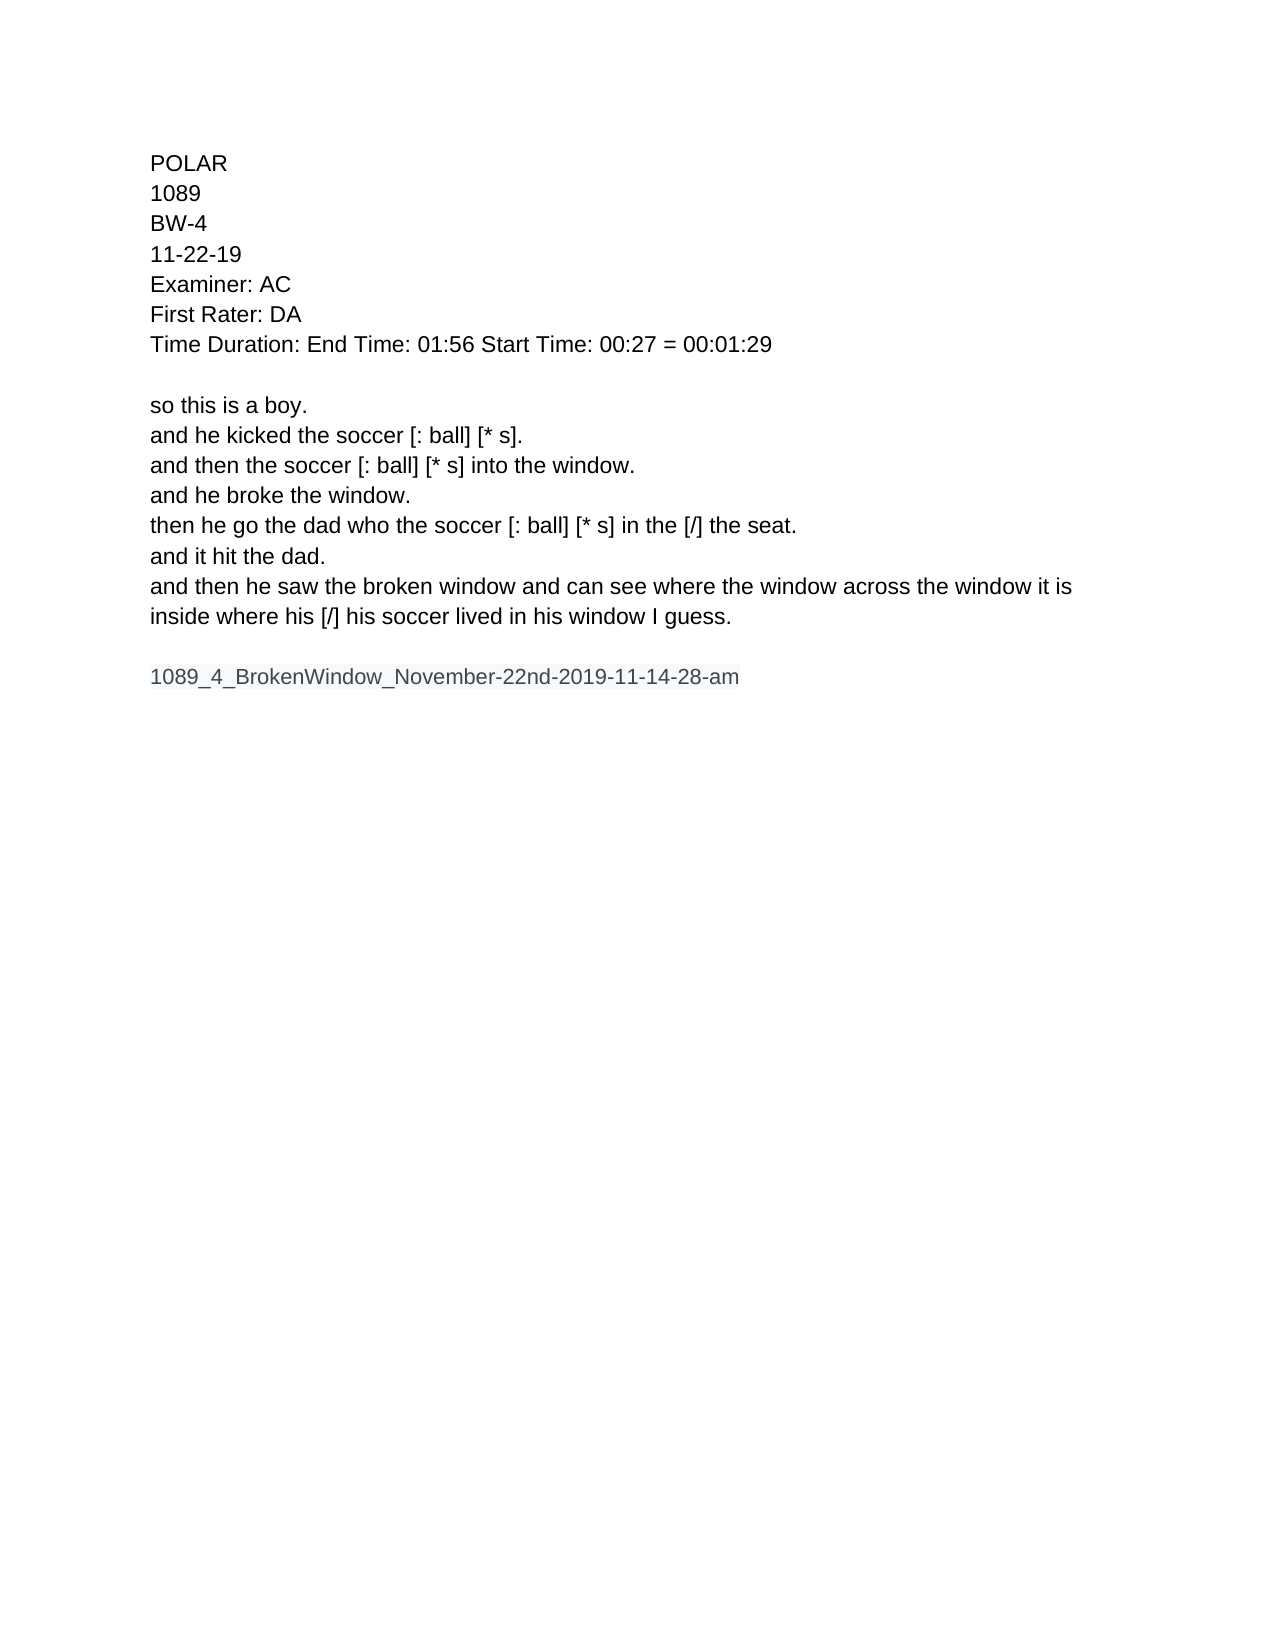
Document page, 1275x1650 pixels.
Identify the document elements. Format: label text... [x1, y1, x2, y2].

text and then he saw the broken window and can see where the window across the window it is inside where his [/] his soccer lived in his window I guess. [150, 573, 1125, 629]
text Time Duration: End Time: 01:56 Start Time: 00:27 = 00:01:29 [150, 331, 1125, 358]
text 1089 [150, 180, 1125, 207]
text First Rater: DA [150, 301, 1125, 327]
text POLAR [150, 150, 1125, 176]
text Examiner: AC [150, 271, 1125, 297]
text 11-22-19 [150, 241, 1125, 267]
text BW-4 [150, 210, 1125, 237]
text and he kicked the soccer [: ball] [* s]. [150, 422, 1125, 448]
text and he broke the window. [150, 482, 1125, 509]
text 1089_4_BrokenWindow_November-22nd-2019-11-14-28-am [150, 663, 1125, 689]
text and it hit the dad. [150, 543, 1125, 569]
text then he go the dad who the soccer [: ball] [* s] in the [/] the seat. [150, 512, 1125, 539]
text and then the soccer [: ball] [* s] into the window. [150, 452, 1125, 478]
text so this is a boy. [150, 392, 1125, 418]
